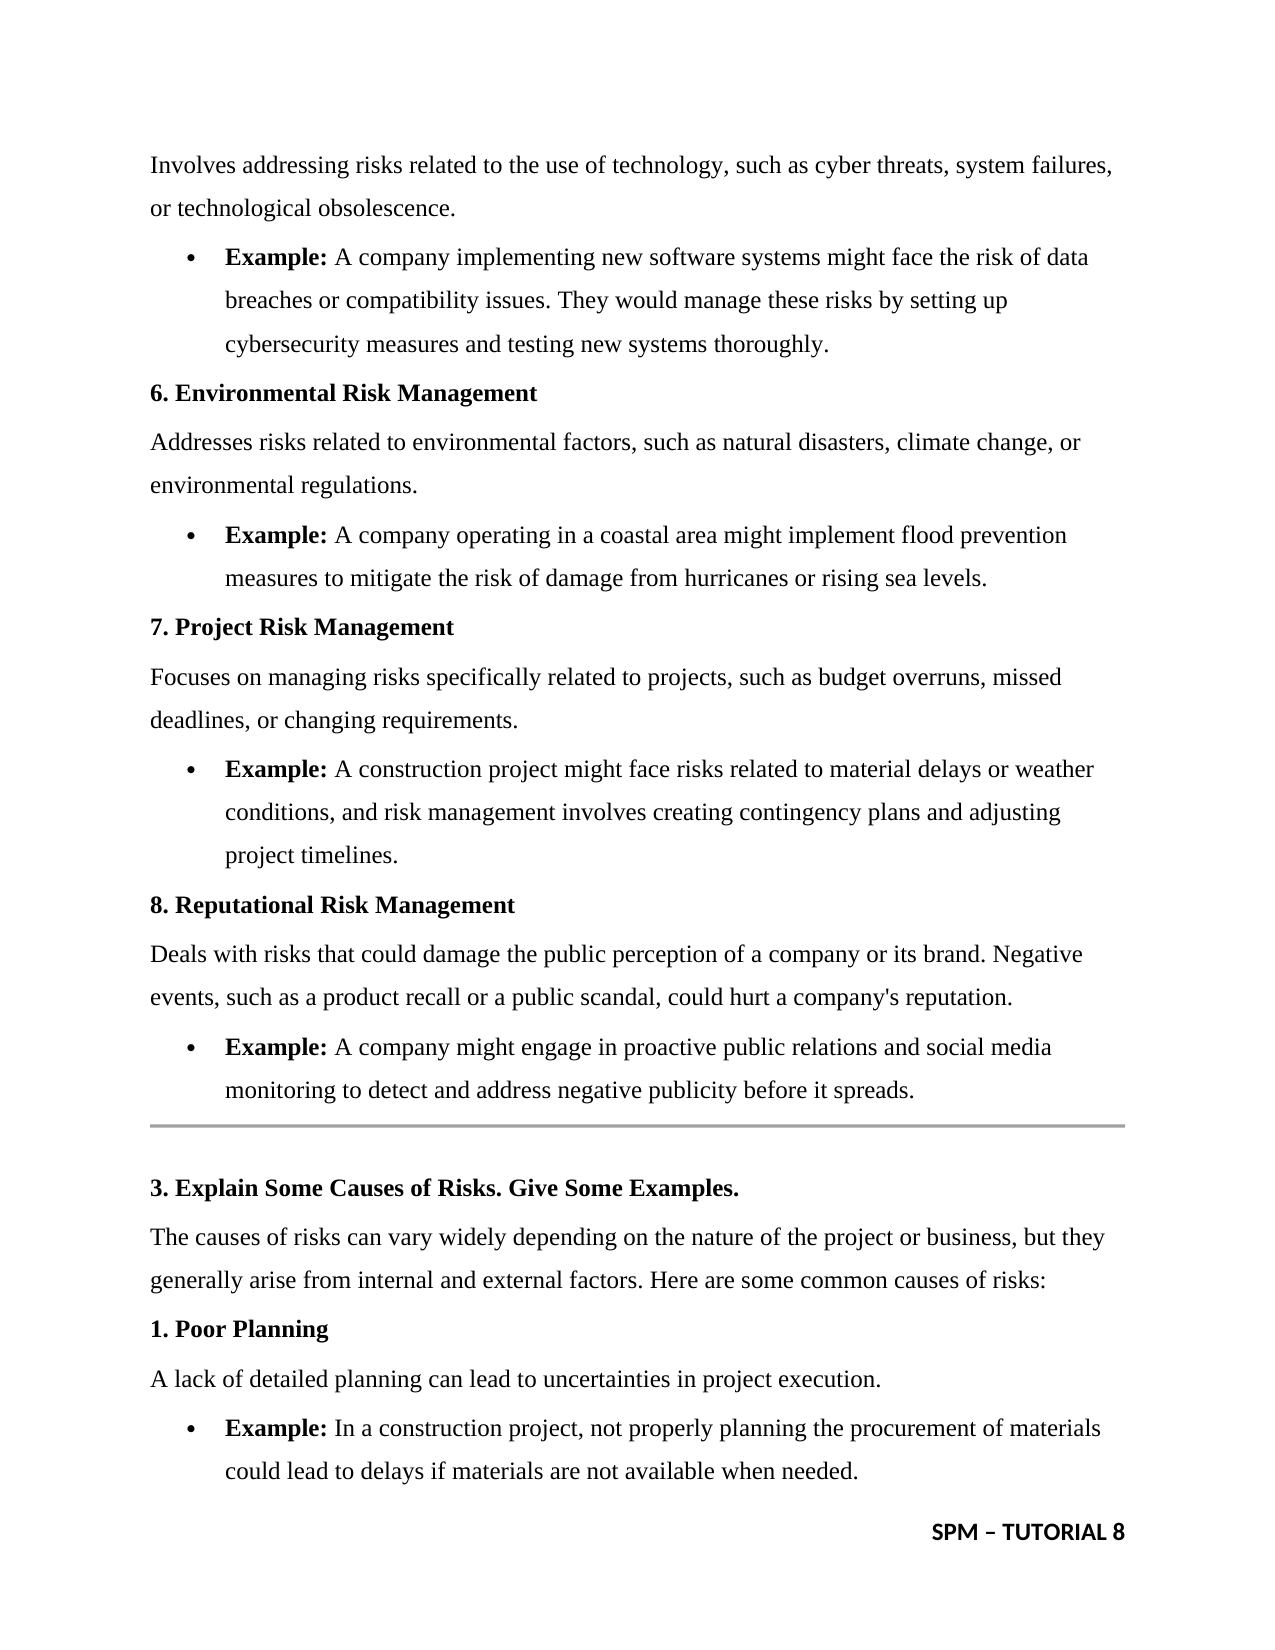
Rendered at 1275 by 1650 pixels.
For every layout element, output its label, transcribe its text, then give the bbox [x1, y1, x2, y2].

list Example: A company operating in a coastal area might implement flood prevention measures to mitigate the risk of damage from hurricanes or rising sea levels. [187, 520, 1125, 592]
text 3. Explain Some Causes of Risks. Give Some Examples. [150, 1173, 1125, 1201]
text Involves addressing risks related to the use of technology, such as cyber threats, system failures, or technological obsolescence. [150, 150, 1125, 222]
list Example: A company might engage in proactive public relations and social media monitoring to detect and address negative publicity before it spreads. [187, 1032, 1125, 1104]
text The causes of risks can vary widely depending on the nature of the project or business, but they generally arise from internal and external factors. Here are some common causes of risks: [150, 1222, 1125, 1294]
text Addresses risks related to environmental factors, such as natural disasters, climate change, or environmental regulations. [150, 427, 1125, 499]
text Focuses on managing risks specifically related to projects, such as budget overruns, missed deadlines, or changing requirements. [150, 662, 1125, 734]
list Example: A construction project might face risks related to material delays or weather conditions, and risk management involves creating contingency plans and adjusting project timelines. [187, 754, 1125, 869]
text Deals with risks that could damage the public perception of a company or its brand. Negative events, such as a product recall or a public scandal, could hurt a company's reputation. [150, 939, 1125, 1011]
list Example: A company implementing new software systems might face the risk of data breaches or compatibility issues. They would manage these risks by setting up cybersecurity measures and testing new systems thoroughly. [187, 242, 1125, 357]
text 8. Reputational Risk Management [150, 890, 1125, 919]
text 6. Environmental Risk Management [150, 378, 1125, 407]
text A lack of detailed planning can lead to uncertainties in project execution. [150, 1364, 1125, 1393]
text 7. Project Risk Management [150, 612, 1125, 641]
text 1. Poor Planning [150, 1314, 1125, 1343]
list Example: In a construction project, not properly planning the procurement of materials could lead to delays if materials are not available when needed. [187, 1413, 1125, 1485]
